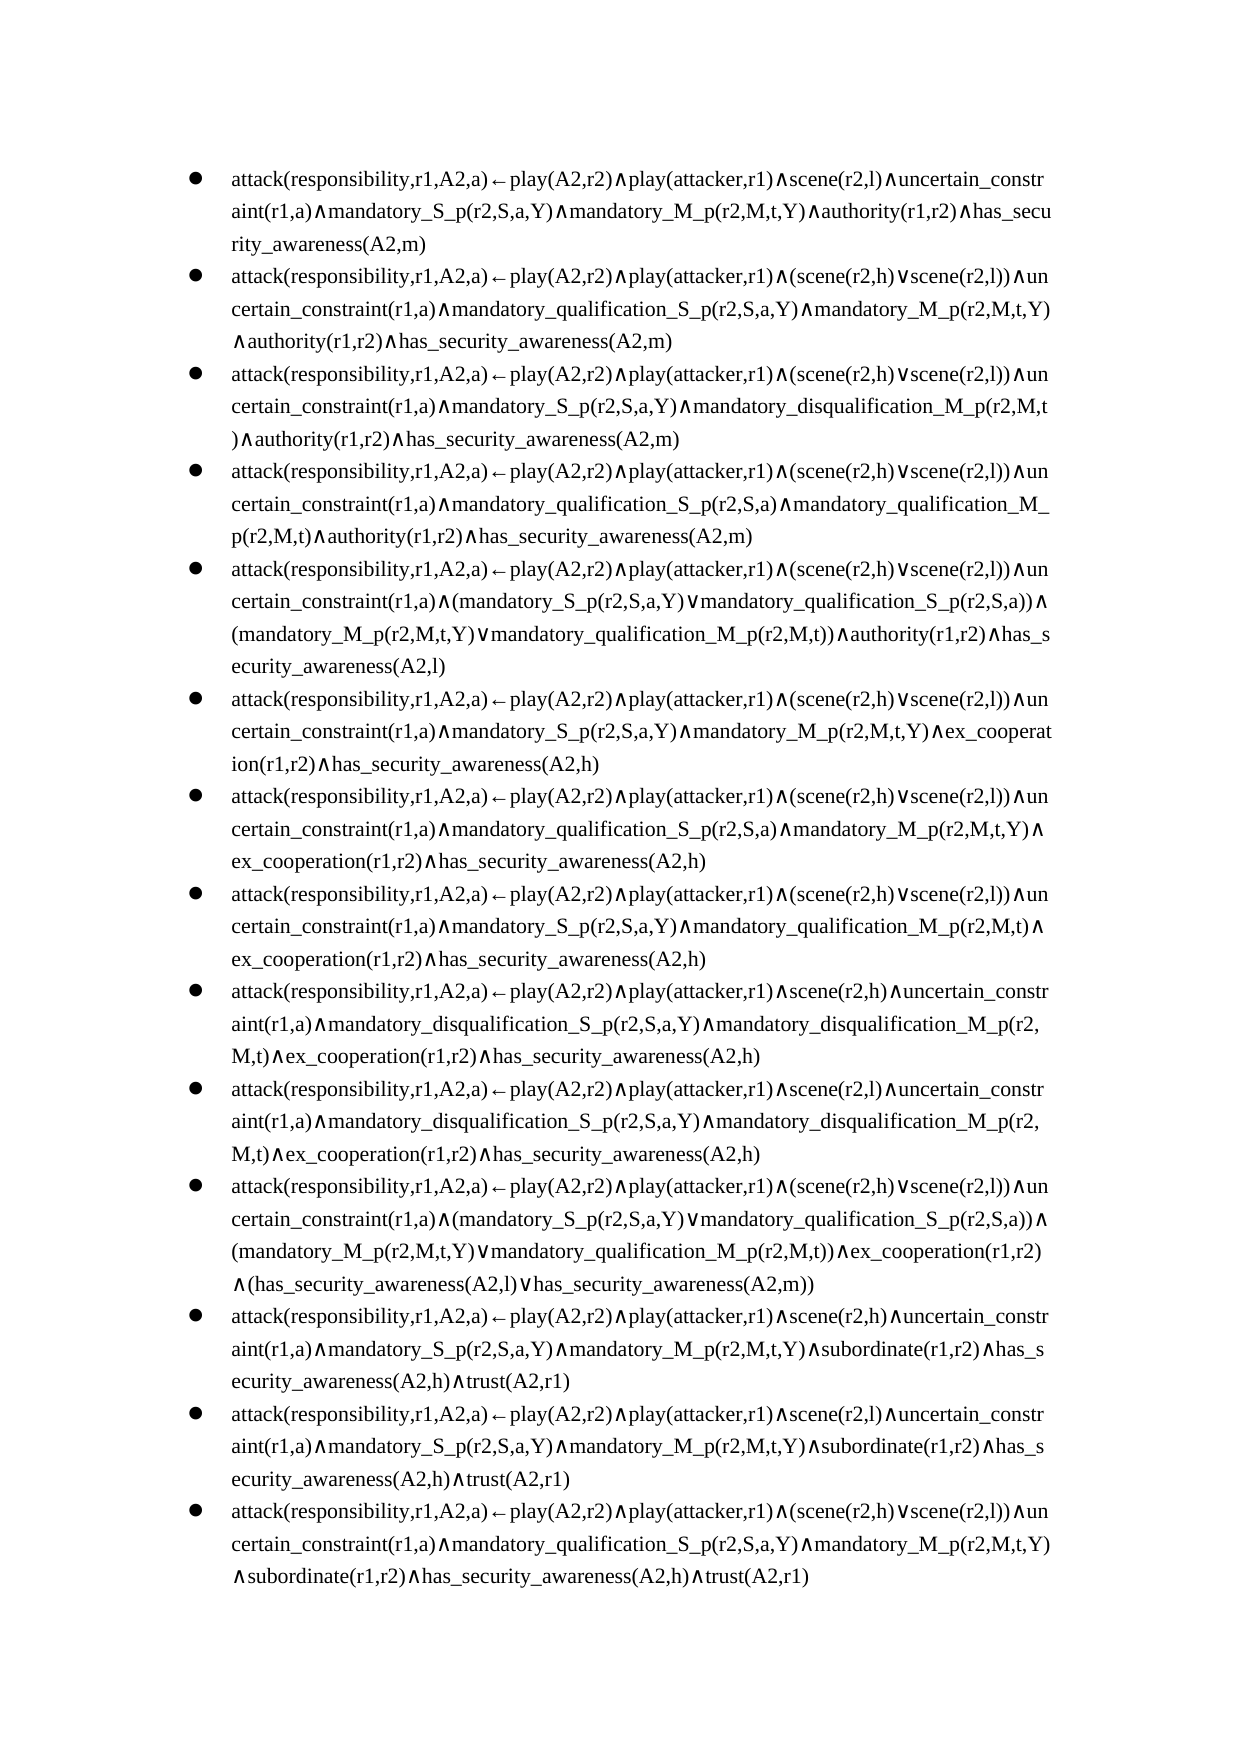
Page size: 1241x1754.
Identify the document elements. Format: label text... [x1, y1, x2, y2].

list attack(responsibility,r1,A2,a)←play(A2,r2)∧play(attacker,r1)∧(scene(r2,h)∨scene(r2,l))∧uncertain_constraint(r1,a)∧mandatory_qualification_S_p(r2,S,a)∧mandatory_qualification_M_p(r2,M,t)∧authority(r1,r2)∧has_security_awareness(A2,m) [187, 454, 1053, 552]
list attack(responsibility,r1,A2,a)←play(A2,r2)∧play(attacker,r1)∧(scene(r2,h)∨scene(r2,l))∧uncertain_constraint(r1,a)∧mandatory_S_p(r2,S,a,Y)∧mandatory_M_p(r2,M,t,Y)∧ex_cooperation(r1,r2)∧has_security_awareness(A2,h) [187, 682, 1053, 779]
list attack(responsibility,r1,A2,a)←play(A2,r2)∧play(attacker,r1)∧(scene(r2,h)∨scene(r2,l))∧uncertain_constraint(r1,a)∧mandatory_qualification_S_p(r2,S,a,Y)∧mandatory_M_p(r2,M,t,Y)∧subordinate(r1,r2)∧has_security_awareness(A2,h)∧trust(A2,r1) [187, 1494, 1053, 1592]
list attack(responsibility,r1,A2,a)←play(A2,r2)∧play(attacker,r1)∧(scene(r2,h)∨scene(r2,l))∧uncertain_constraint(r1,a)∧mandatory_qualification_S_p(r2,S,a,Y)∧mandatory_M_p(r2,M,t,Y)∧authority(r1,r2)∧has_security_awareness(A2,m) [187, 259, 1053, 357]
list attack(responsibility,r1,A2,a)←play(A2,r2)∧play(attacker,r1)∧scene(r2,l)∧uncertain_constraint(r1,a)∧mandatory_S_p(r2,S,a,Y)∧mandatory_M_p(r2,M,t,Y)∧subordinate(r1,r2)∧has_security_awareness(A2,h)∧trust(A2,r1) [187, 1397, 1053, 1494]
list attack(responsibility,r1,A2,a)←play(A2,r2)∧play(attacker,r1)∧scene(r2,h)∧uncertain_constraint(r1,a)∧mandatory_S_p(r2,S,a,Y)∧mandatory_M_p(r2,M,t,Y)∧subordinate(r1,r2)∧has_security_awareness(A2,h)∧trust(A2,r1) [187, 1299, 1053, 1397]
list attack(responsibility,r1,A2,a)←play(A2,r2)∧play(attacker,r1)∧(scene(r2,h)∨scene(r2,l))∧uncertain_constraint(r1,a)∧mandatory_S_p(r2,S,a,Y)∧mandatory_qualification_M_p(r2,M,t)∧ex_cooperation(r1,r2)∧has_security_awareness(A2,h) [187, 877, 1053, 974]
list attack(responsibility,r1,A2,a)←play(A2,r2)∧play(attacker,r1)∧(scene(r2,h)∨scene(r2,l))∧uncertain_constraint(r1,a)∧(mandatory_S_p(r2,S,a,Y)∨mandatory_qualification_S_p(r2,S,a))∧(mandatory_M_p(r2,M,t,Y)∨mandatory_qualification_M_p(r2,M,t))∧ex_cooperation(r1,r2)∧(has_security_awareness(A2,l)∨has_security_awareness(A2,m)) [187, 1169, 1053, 1299]
list attack(responsibility,r1,A2,a)←play(A2,r2)∧play(attacker,r1)∧(scene(r2,h)∨scene(r2,l))∧uncertain_constraint(r1,a)∧mandatory_qualification_S_p(r2,S,a)∧mandatory_M_p(r2,M,t,Y)∧ex_cooperation(r1,r2)∧has_security_awareness(A2,h) [187, 779, 1053, 877]
list attack(responsibility,r1,A2,a)←play(A2,r2)∧play(attacker,r1)∧scene(r2,l)∧uncertain_constraint(r1,a)∧mandatory_S_p(r2,S,a,Y)∧mandatory_M_p(r2,M,t,Y)∧authority(r1,r2)∧has_security_awareness(A2,m) [187, 162, 1053, 259]
list attack(responsibility,r1,A2,a)←play(A2,r2)∧play(attacker,r1)∧scene(r2,l)∧uncertain_constraint(r1,a)∧mandatory_disqualification_S_p(r2,S,a,Y)∧mandatory_disqualification_M_p(r2,M,t)∧ex_cooperation(r1,r2)∧has_security_awareness(A2,h) [187, 1072, 1053, 1169]
list attack(responsibility,r1,A2,a)←play(A2,r2)∧play(attacker,r1)∧(scene(r2,h)∨scene(r2,l))∧uncertain_constraint(r1,a)∧(mandatory_S_p(r2,S,a,Y)∨mandatory_qualification_S_p(r2,S,a))∧(mandatory_M_p(r2,M,t,Y)∨mandatory_qualification_M_p(r2,M,t))∧authority(r1,r2)∧has_security_awareness(A2,l) [187, 552, 1053, 682]
list attack(responsibility,r1,A2,a)←play(A2,r2)∧play(attacker,r1)∧(scene(r2,h)∨scene(r2,l))∧uncertain_constraint(r1,a)∧mandatory_S_p(r2,S,a,Y)∧mandatory_disqualification_M_p(r2,M,t)∧authority(r1,r2)∧has_security_awareness(A2,m) [187, 357, 1053, 454]
list attack(responsibility,r1,A2,a)←play(A2,r2)∧play(attacker,r1)∧scene(r2,h)∧uncertain_constraint(r1,a)∧mandatory_disqualification_S_p(r2,S,a,Y)∧mandatory_disqualification_M_p(r2,M,t)∧ex_cooperation(r1,r2)∧has_security_awareness(A2,h) [187, 974, 1053, 1072]
